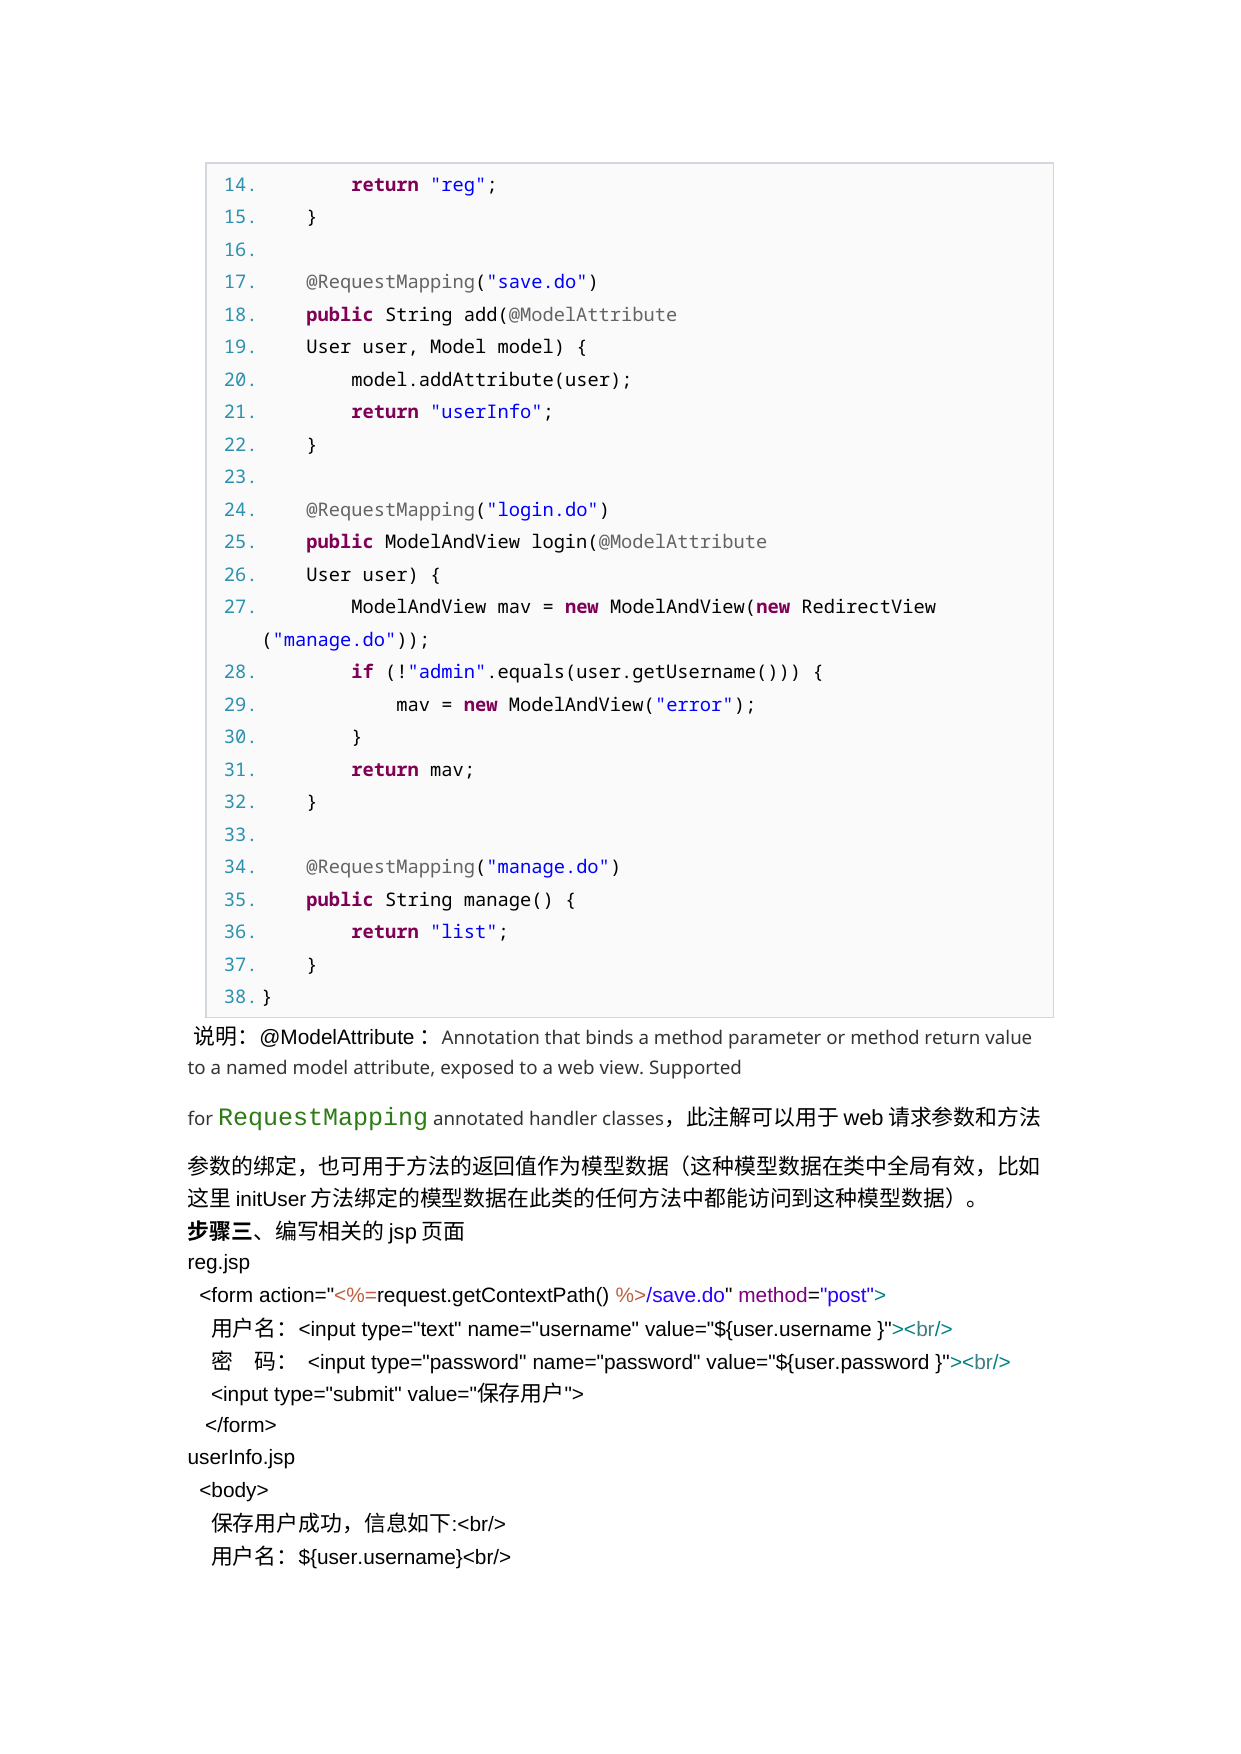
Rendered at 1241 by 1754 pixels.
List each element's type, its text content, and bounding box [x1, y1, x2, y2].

list model.addAttribute(user); [207, 357, 1053, 389]
list public String add(@ModelAttribute [207, 292, 1053, 324]
list public String manage() { [207, 877, 1053, 909]
text userInfo.jsp <body> [187, 1441, 1053, 1506]
list @RequestMapping("manage.do") [207, 844, 1053, 877]
text 说明：@ModelAttribute ：Annotation that binds a method parameter or method return value to a named model attribute, exposed to a web view. Supported for RequestMapping annotated handler classes，此注解可以用于web请求参数和方法参数的绑定，也可用于方法的返回值作为模型数据（这种模型数据在类中全局有效，比如这里initUser方法绑定的模型数据在此类的任何方法中都能访问到这种模型数据）。 [187, 1018, 1053, 1213]
list return mav; [207, 747, 1053, 779]
list } [207, 194, 1053, 227]
list return "reg"; [207, 164, 1053, 194]
list public ModelAndView login(@ModelAttribute [207, 519, 1053, 552]
text <form action="<%=request.getContextPath() %>/save.do" method="post"> [187, 1278, 1053, 1311]
text 用户名：${user.username}<br/> [187, 1538, 1053, 1571]
list return "userInfo"; [207, 389, 1053, 422]
list @RequestMapping("login.do") [207, 487, 1053, 519]
list if (!"admin".equals(user.getUsername())) { [207, 649, 1053, 682]
text <input type="submit" value="保存用户"> [187, 1376, 1053, 1408]
text </form> [187, 1408, 1053, 1441]
list } [207, 942, 1053, 974]
list User user, Model model) { [207, 324, 1053, 357]
text 保存用户成功，信息如下:<br/> [187, 1506, 1053, 1538]
list ModelAndView mav = new ModelAndView(new RedirectView("manage.do")); [207, 584, 1053, 649]
list @RequestMapping("save.do") [207, 259, 1053, 292]
text reg.jsp [187, 1246, 1053, 1278]
list mav = new ModelAndView("error"); [207, 682, 1053, 714]
text 用户名：<input type="text" name="username" value="${user.username }"><br/> [187, 1311, 1053, 1343]
list } [207, 422, 1053, 454]
list } [207, 714, 1053, 747]
list } [207, 779, 1053, 812]
text 步骤三、编写相关的jsp页面 [187, 1213, 1053, 1246]
text 密 码： <input type="password" name="password" value="${user.password }"><br/> [187, 1343, 1053, 1376]
list return "list"; [207, 909, 1053, 942]
list } [207, 974, 1053, 1017]
list User user) { [207, 552, 1053, 584]
